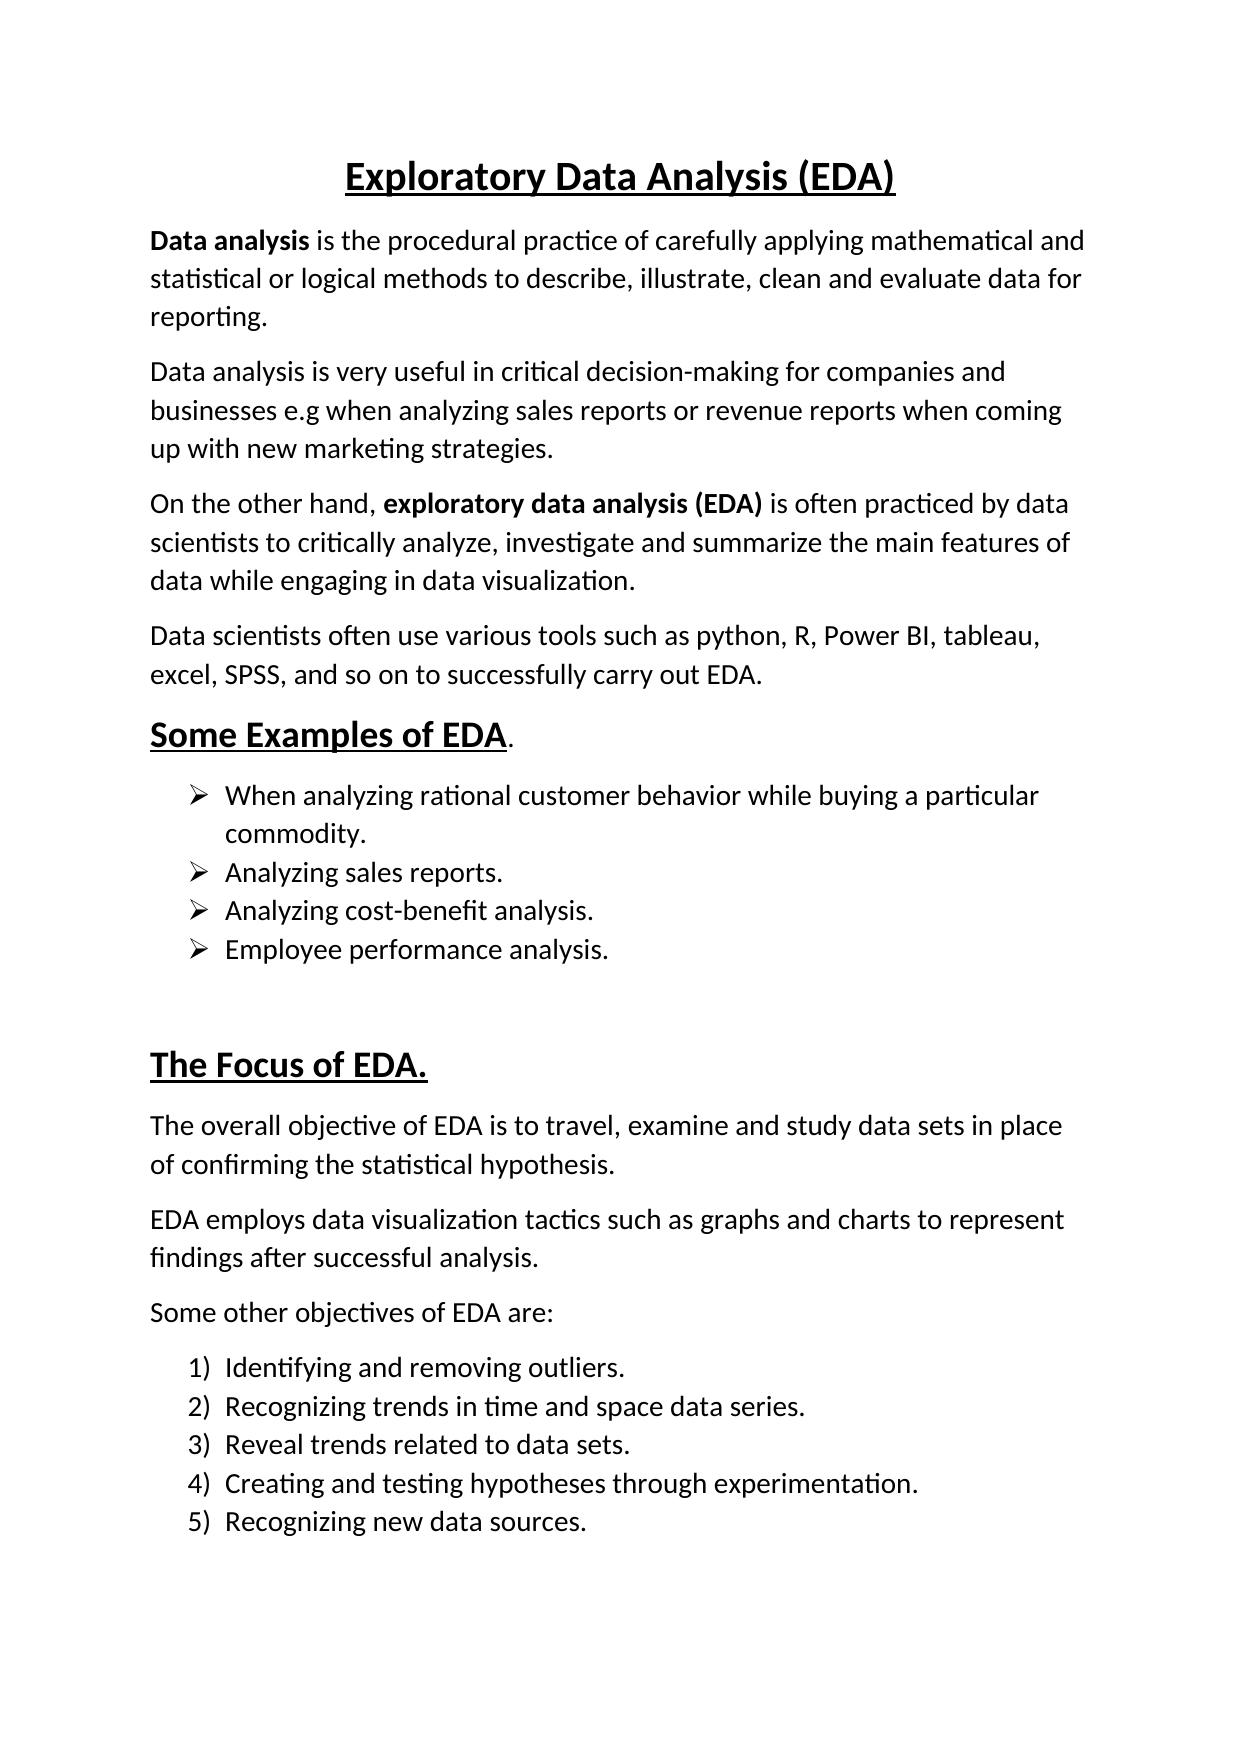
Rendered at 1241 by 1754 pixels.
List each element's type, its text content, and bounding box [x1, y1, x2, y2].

text The Focus of EDA. [150, 1041, 1090, 1087]
text Data analysis is the procedural practice of carefully applying mathematical and statistical or logical methods to describe, illustrate, clean and evaluate data for reporting. [150, 222, 1090, 334]
text Data scientists often use various tools such as python, R, Power BI, tableau, excel, SPSS, and so on to successfully carry out EDA. [150, 617, 1090, 692]
text Data analysis is very useful in critical decision-making for companies and businesses e.g when analyzing sales reports or revenue reports when coming up with new marketing strategies. [150, 353, 1090, 466]
list Creating and testing hypotheses through experimentation. [187, 1465, 1090, 1500]
list Recognizing new data sources. [187, 1503, 1090, 1539]
text Exploratory Data Analysis (EDA) [150, 150, 1090, 201]
list Recognizing trends in time and space data series. [187, 1388, 1090, 1423]
list Reveal trends related to data sets. [187, 1426, 1090, 1462]
list Analyzing sales reports. [187, 854, 1090, 890]
list When analyzing rational customer behavior while buying a particular commodity. [187, 777, 1090, 851]
list Employee performance analysis. [187, 931, 1090, 967]
text Some Examples of EDA. [150, 711, 1090, 757]
text EDA employs data visualization tactics such as graphs and charts to represent findings after successful analysis. [150, 1201, 1090, 1275]
text On the other hand, exploratory data analysis (EDA) is often practiced by data scientists to critically analyze, investigate and summarize the main features of data while engaging in data visualization. [150, 486, 1090, 598]
list Identifying and removing outliers. [187, 1349, 1090, 1385]
text Some other objectives of EDA are: [150, 1294, 1090, 1330]
list Analyzing cost-benefit analysis. [187, 892, 1090, 928]
text The overall objective of EDA is to travel, examine and study data sets in place of confirming the statistical hypothesis. [150, 1107, 1090, 1181]
